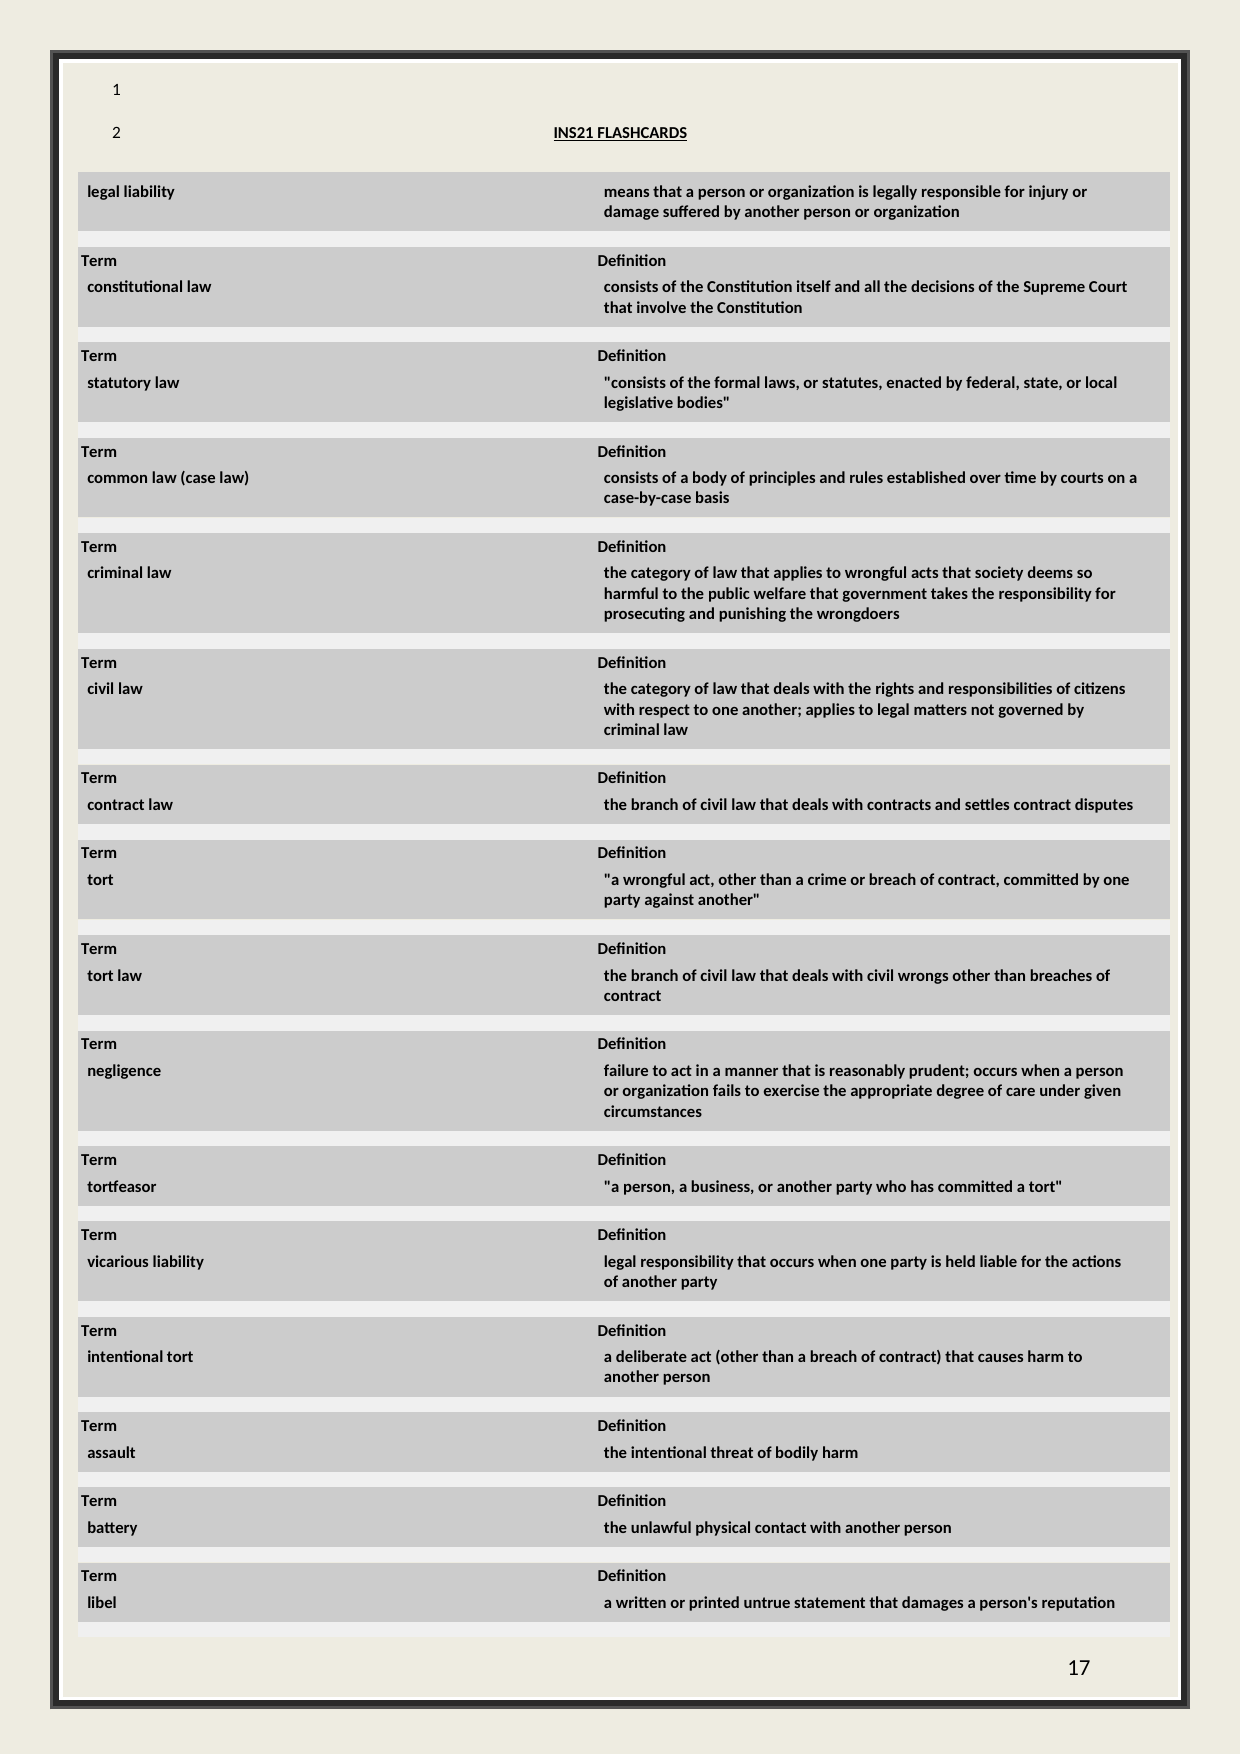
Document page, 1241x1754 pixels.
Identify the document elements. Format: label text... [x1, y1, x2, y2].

table_cell Term [78, 765, 594, 824]
table_cell Definition [594, 1146, 1170, 1206]
table_cell [78, 231, 1170, 247]
table_cell [78, 1622, 1170, 1637]
table_cell Term [78, 1317, 594, 1397]
table_cell Definition [594, 765, 1170, 824]
table_cell Definition [594, 935, 1170, 1015]
table_cell [78, 1547, 1170, 1562]
table_cell [78, 1015, 1170, 1031]
table_cell Term [78, 1221, 594, 1301]
table_cell Term [78, 649, 594, 749]
table_cell Definition [594, 1487, 1170, 1547]
table_cell Definition [594, 247, 1170, 327]
table_cell [78, 1397, 1170, 1412]
table_cell Term [78, 438, 594, 517]
table_cell Definition [594, 1317, 1170, 1397]
table_cell [78, 327, 1170, 342]
table_cell [78, 1472, 1170, 1487]
table_cell [78, 422, 1170, 438]
table_cell [78, 1206, 1170, 1221]
table_cell [78, 1301, 1170, 1317]
table_cell Term [78, 935, 594, 1015]
table_cell [78, 1131, 1170, 1146]
table_cell [78, 633, 1170, 649]
table_cell Definition [594, 840, 1170, 919]
table_cell Definition [594, 1412, 1170, 1472]
table_cell Term [78, 1563, 594, 1622]
table_cell Term [78, 342, 594, 422]
table_cell Definition [594, 342, 1170, 422]
table_cell Term [78, 1146, 594, 1206]
table_cell Definition [594, 533, 1170, 633]
table_cell [78, 749, 1170, 764]
table_cell Term [78, 172, 594, 231]
table_cell Definition [594, 1031, 1170, 1131]
table_cell Term [78, 1487, 594, 1547]
table_cell Definition [594, 438, 1170, 517]
table_cell Term [78, 1031, 594, 1131]
table_cell Term [78, 533, 594, 633]
table_cell Definition [594, 649, 1170, 749]
table_cell [78, 824, 1170, 840]
table_cell Term [78, 840, 594, 919]
table_cell [78, 518, 1170, 533]
table_cell Definition [594, 1563, 1170, 1622]
table_cell Term [78, 247, 594, 327]
table_cell Term [78, 1412, 594, 1472]
table_cell Definition [594, 1221, 1170, 1301]
table_cell Definition [594, 172, 1170, 231]
table_cell [78, 920, 1170, 935]
